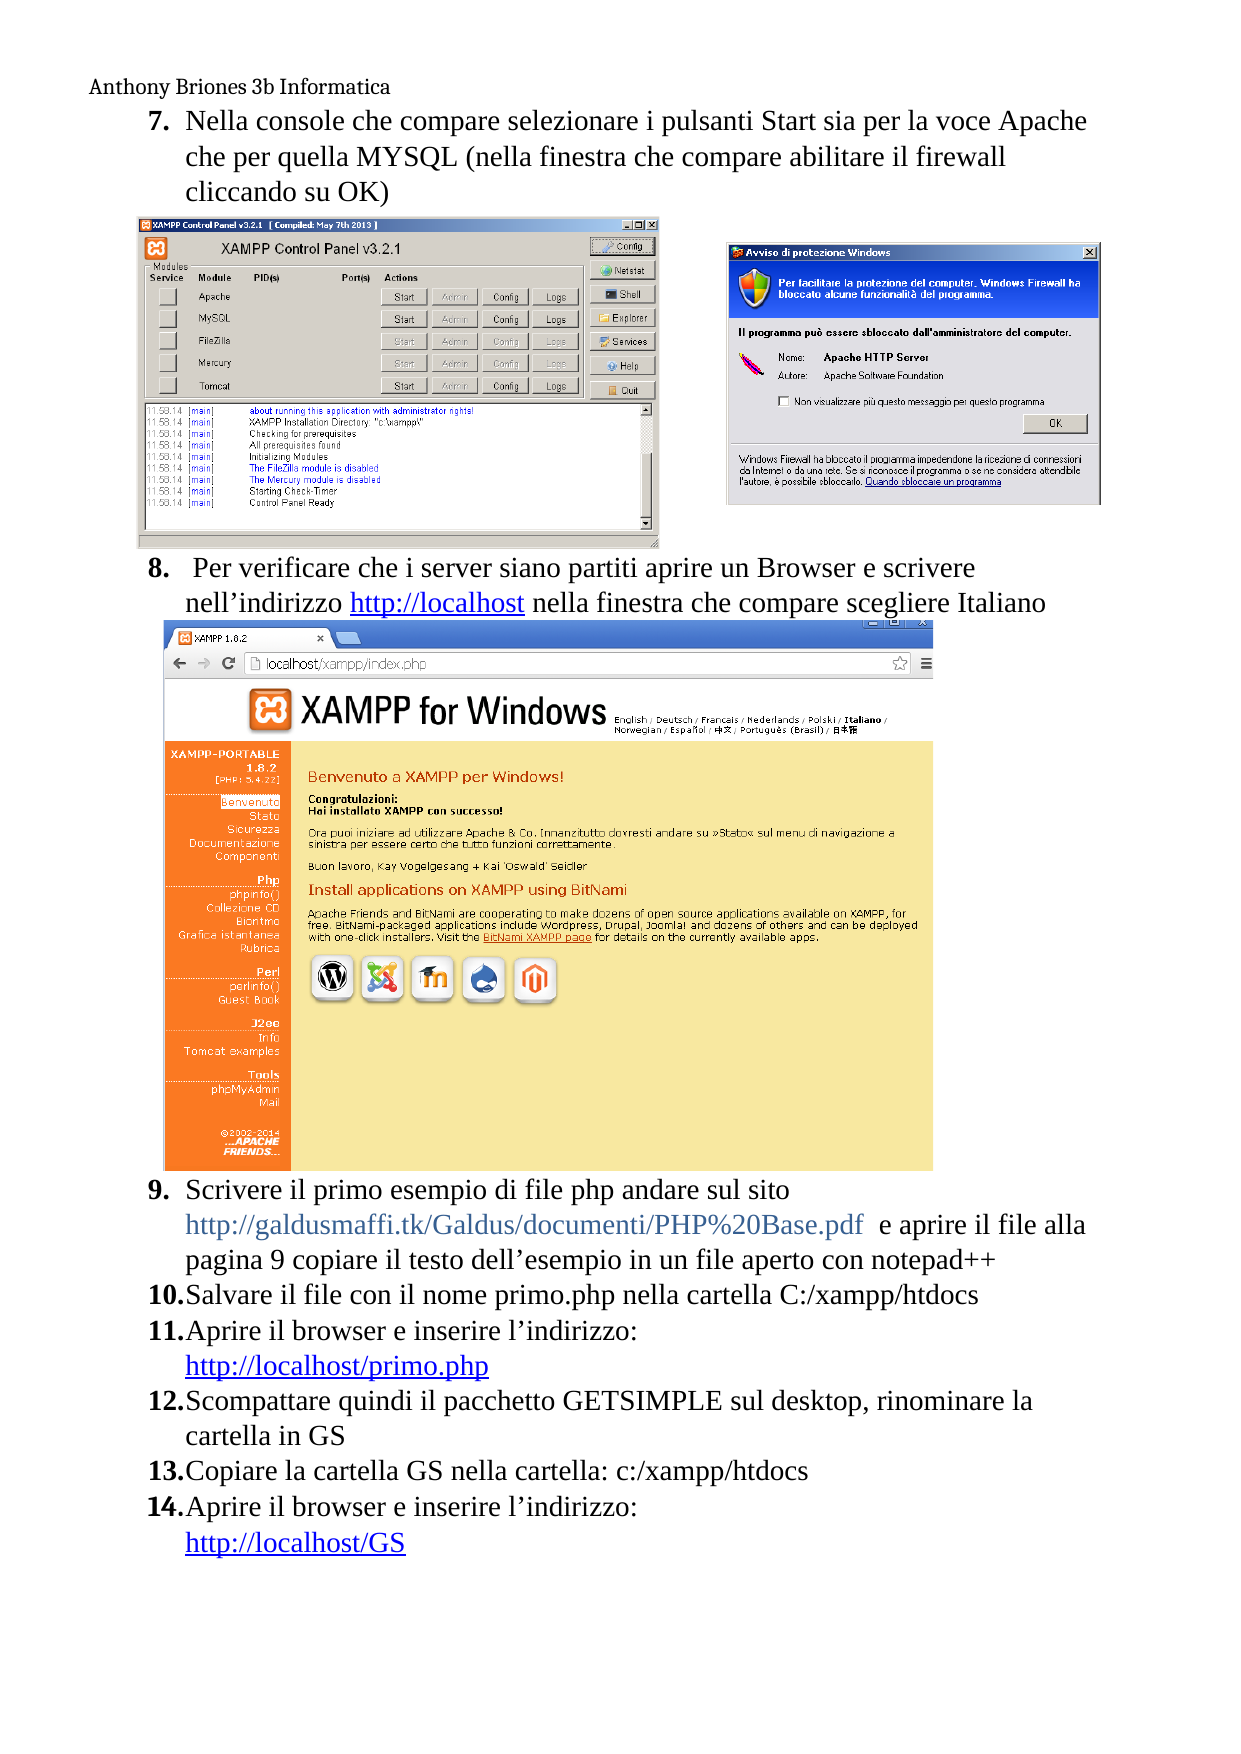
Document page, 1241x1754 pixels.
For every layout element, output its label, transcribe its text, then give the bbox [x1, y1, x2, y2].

list Aprire il browser e inserire l’indirizzo: http://localhost/GS [148, 1489, 1122, 1558]
list Scompattare quindi il pacchetto GETSIMPLE sul desktop, rinominare la cartella in GS [148, 1383, 1122, 1452]
list Scrivere il primo esempio di file php andare sul sito http://galdusmaffi.tk/Galdus/documenti/PHP%20Base.pdf e aprire il file alla pagina 9 copiare il testo dell’esempio in un file aperto con notepad++ [148, 1172, 1122, 1276]
picture [136, 216, 660, 549]
picture [163, 620, 934, 1171]
list Nella console che compare selezionare i pulsanti Start sia per la voce Apache che per quella MYSQL (nella finestra che compare abilitare il firewall cliccando su OK) [148, 103, 1122, 207]
list Salvare il file con il nome primo.php nella cartella C:/xampp/htdocs [148, 1277, 1122, 1311]
picture [721, 233, 1113, 505]
list Copiare la cartella GS nella cartella: c:/xampp/htdocs [148, 1453, 1122, 1487]
list Aprire il browser e inserire l’indirizzo: http://localhost/primo.php [148, 1313, 1122, 1381]
